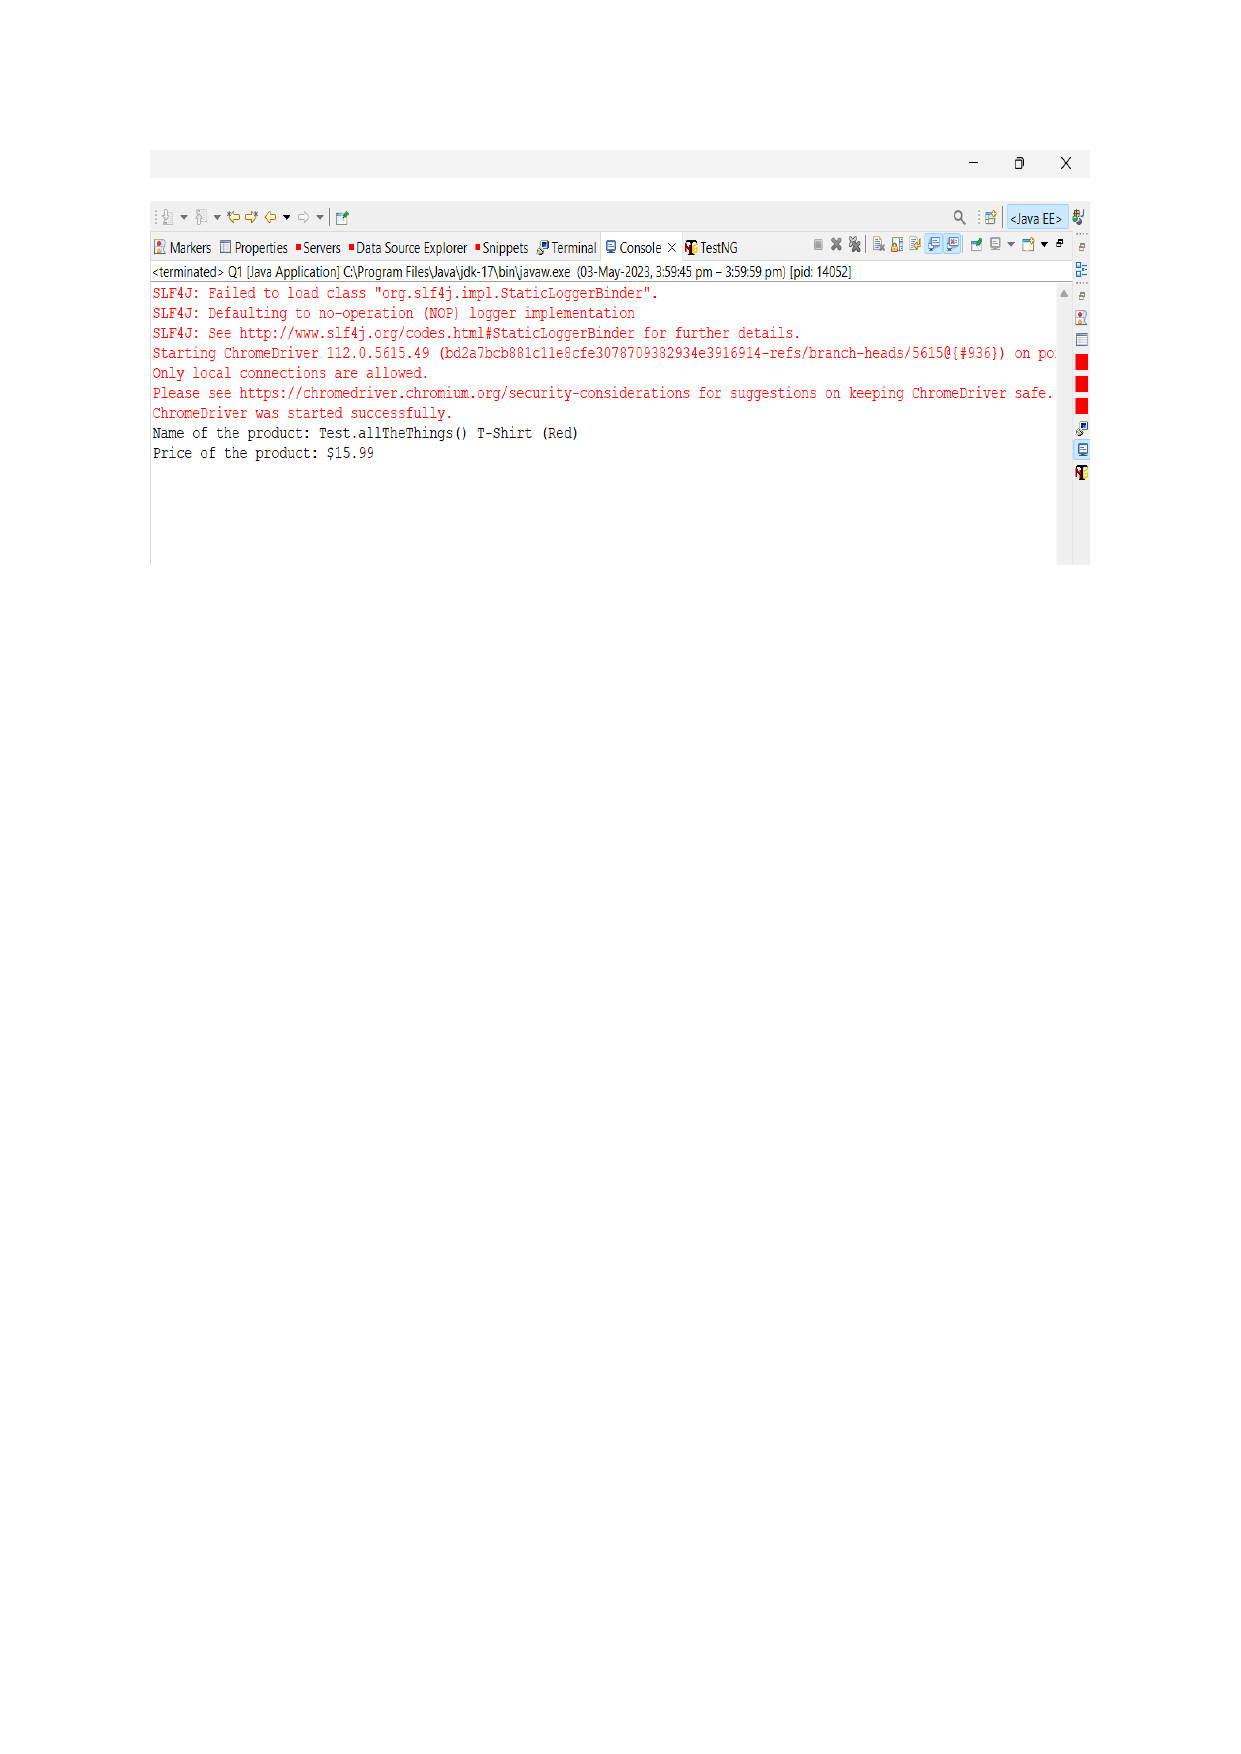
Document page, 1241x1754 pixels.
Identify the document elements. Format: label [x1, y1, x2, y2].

picture [150, 150, 1091, 565]
